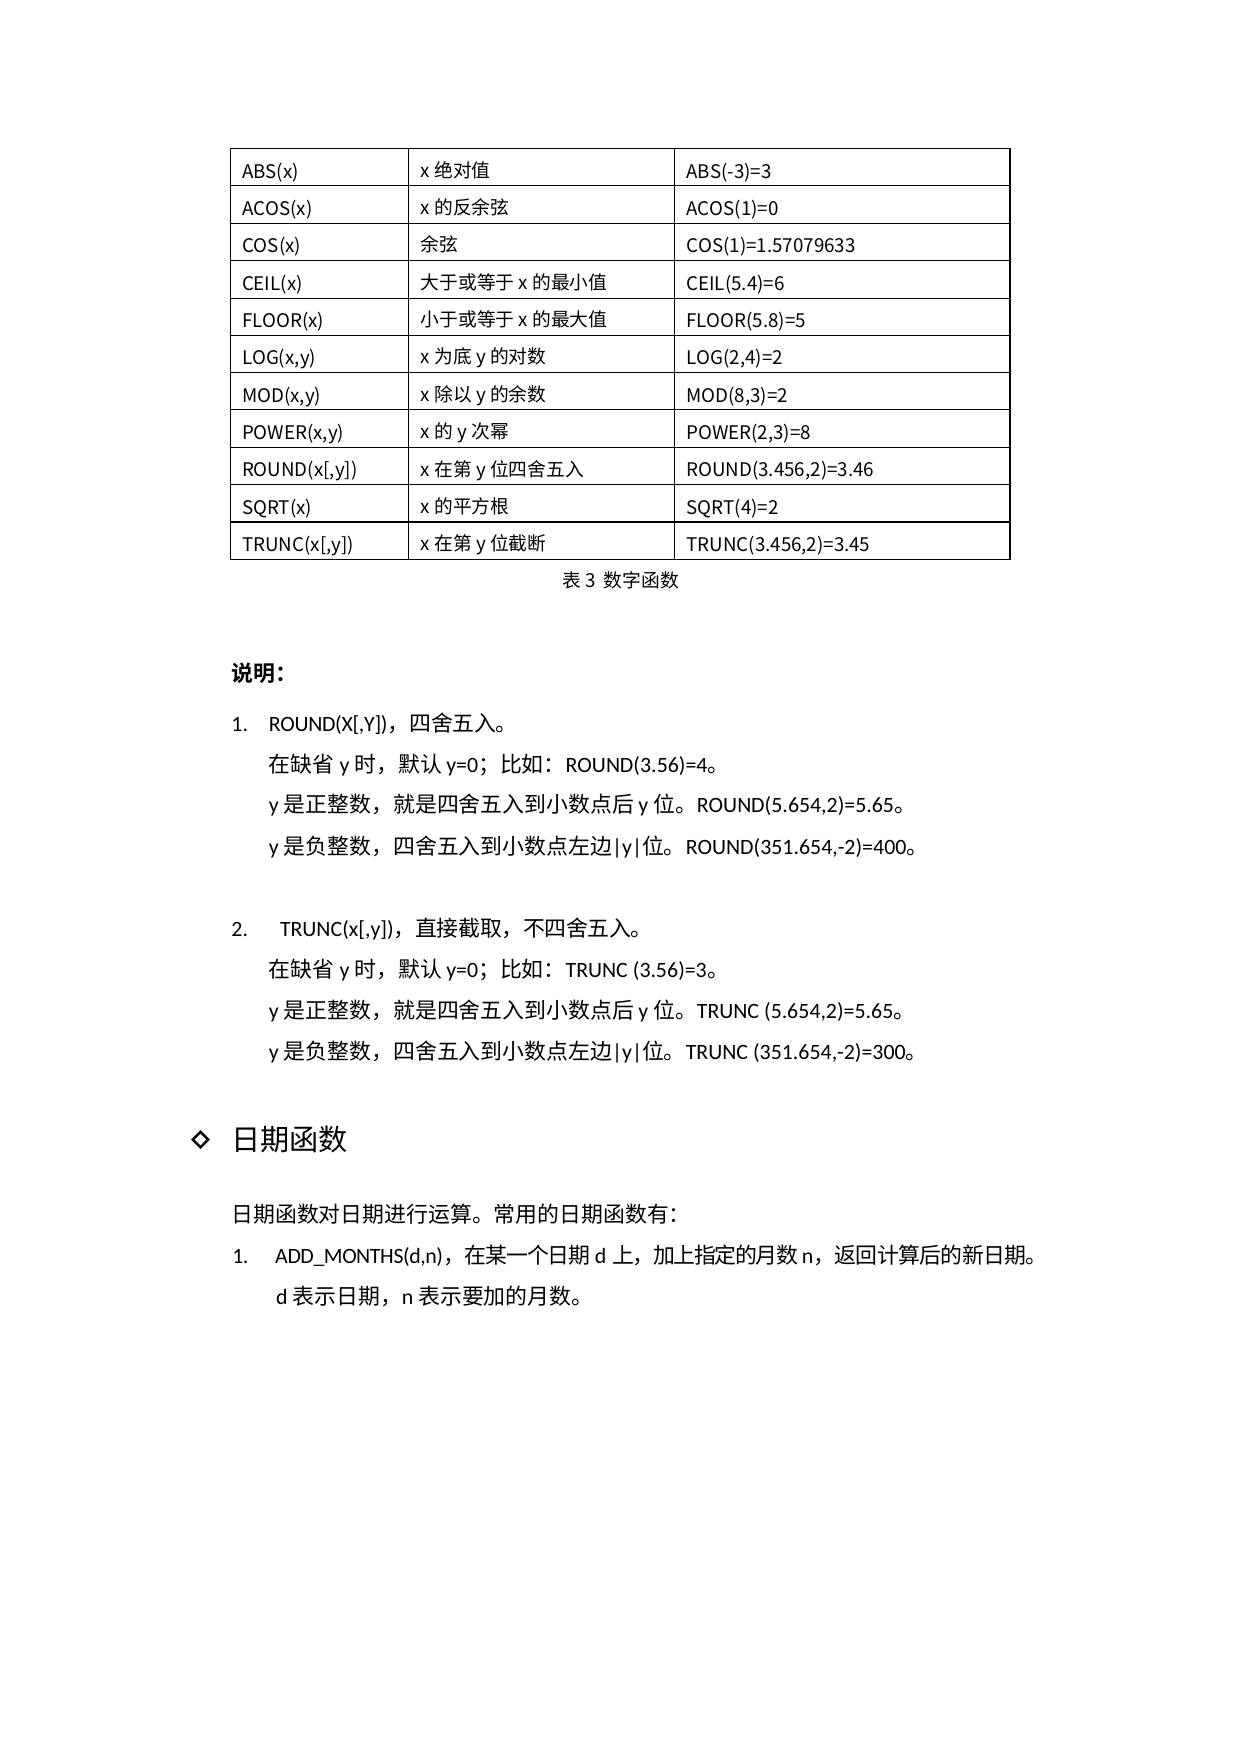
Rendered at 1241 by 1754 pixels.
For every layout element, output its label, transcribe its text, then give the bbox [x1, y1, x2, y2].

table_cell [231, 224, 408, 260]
text 在缺省 y 时，默认y=0；比如：ROUND(3.56)=4。 [269, 747, 1076, 778]
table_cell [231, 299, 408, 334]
list ROUND(X[,Y])，四舍五入。 [231, 706, 1076, 737]
text d 表示日期，n 表示要加的月数。 [276, 1279, 1076, 1311]
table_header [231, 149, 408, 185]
text y 是负整数，四舍五入到小数点左边|y|位。TRUNC (351.654,-2)=300。 [269, 1034, 1076, 1066]
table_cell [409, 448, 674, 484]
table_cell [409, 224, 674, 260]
list TRUNC(x[,y])，直接截取，不四舍五入。 [231, 911, 1076, 943]
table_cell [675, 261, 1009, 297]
text 日期函数对日期进行运算。常用的日期函数有： [231, 1197, 1076, 1228]
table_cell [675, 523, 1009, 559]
text 在缺省 y 时，默认y=0；比如：TRUNC (3.56)=3。 [269, 952, 1076, 983]
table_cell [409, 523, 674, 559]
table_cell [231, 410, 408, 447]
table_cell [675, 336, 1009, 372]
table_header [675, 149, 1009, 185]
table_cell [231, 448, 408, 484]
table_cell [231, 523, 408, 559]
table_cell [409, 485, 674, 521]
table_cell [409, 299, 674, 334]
text 表 3 数字函数 [230, 566, 1011, 593]
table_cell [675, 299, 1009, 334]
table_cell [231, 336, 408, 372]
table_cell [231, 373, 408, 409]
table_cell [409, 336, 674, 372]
subtitle 日期函数 [187, 1116, 1076, 1159]
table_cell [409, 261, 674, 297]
text y 是负整数，四舍五入到小数点左边|y|位。ROUND(351.654,-2)=400。 [269, 829, 1076, 860]
text y 是正整数，就是四舍五入到小数点后y 位。ROUND(5.654,2)=5.65。 [269, 787, 1076, 819]
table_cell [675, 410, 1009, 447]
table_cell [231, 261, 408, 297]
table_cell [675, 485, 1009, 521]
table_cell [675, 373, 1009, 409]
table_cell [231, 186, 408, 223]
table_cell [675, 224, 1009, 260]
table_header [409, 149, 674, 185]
subtitle 说明： [231, 656, 1076, 688]
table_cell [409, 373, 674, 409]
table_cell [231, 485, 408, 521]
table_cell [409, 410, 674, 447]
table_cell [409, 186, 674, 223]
text y 是正整数，就是四舍五入到小数点后y 位。TRUNC (5.654,2)=5.65。 [269, 993, 1076, 1024]
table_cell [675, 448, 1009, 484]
list ADD_MONTHS(d,n)，在某一个日期 d 上，加上指定的月数 n，返回计算后的新日期。 [232, 1238, 1076, 1269]
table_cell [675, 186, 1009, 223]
